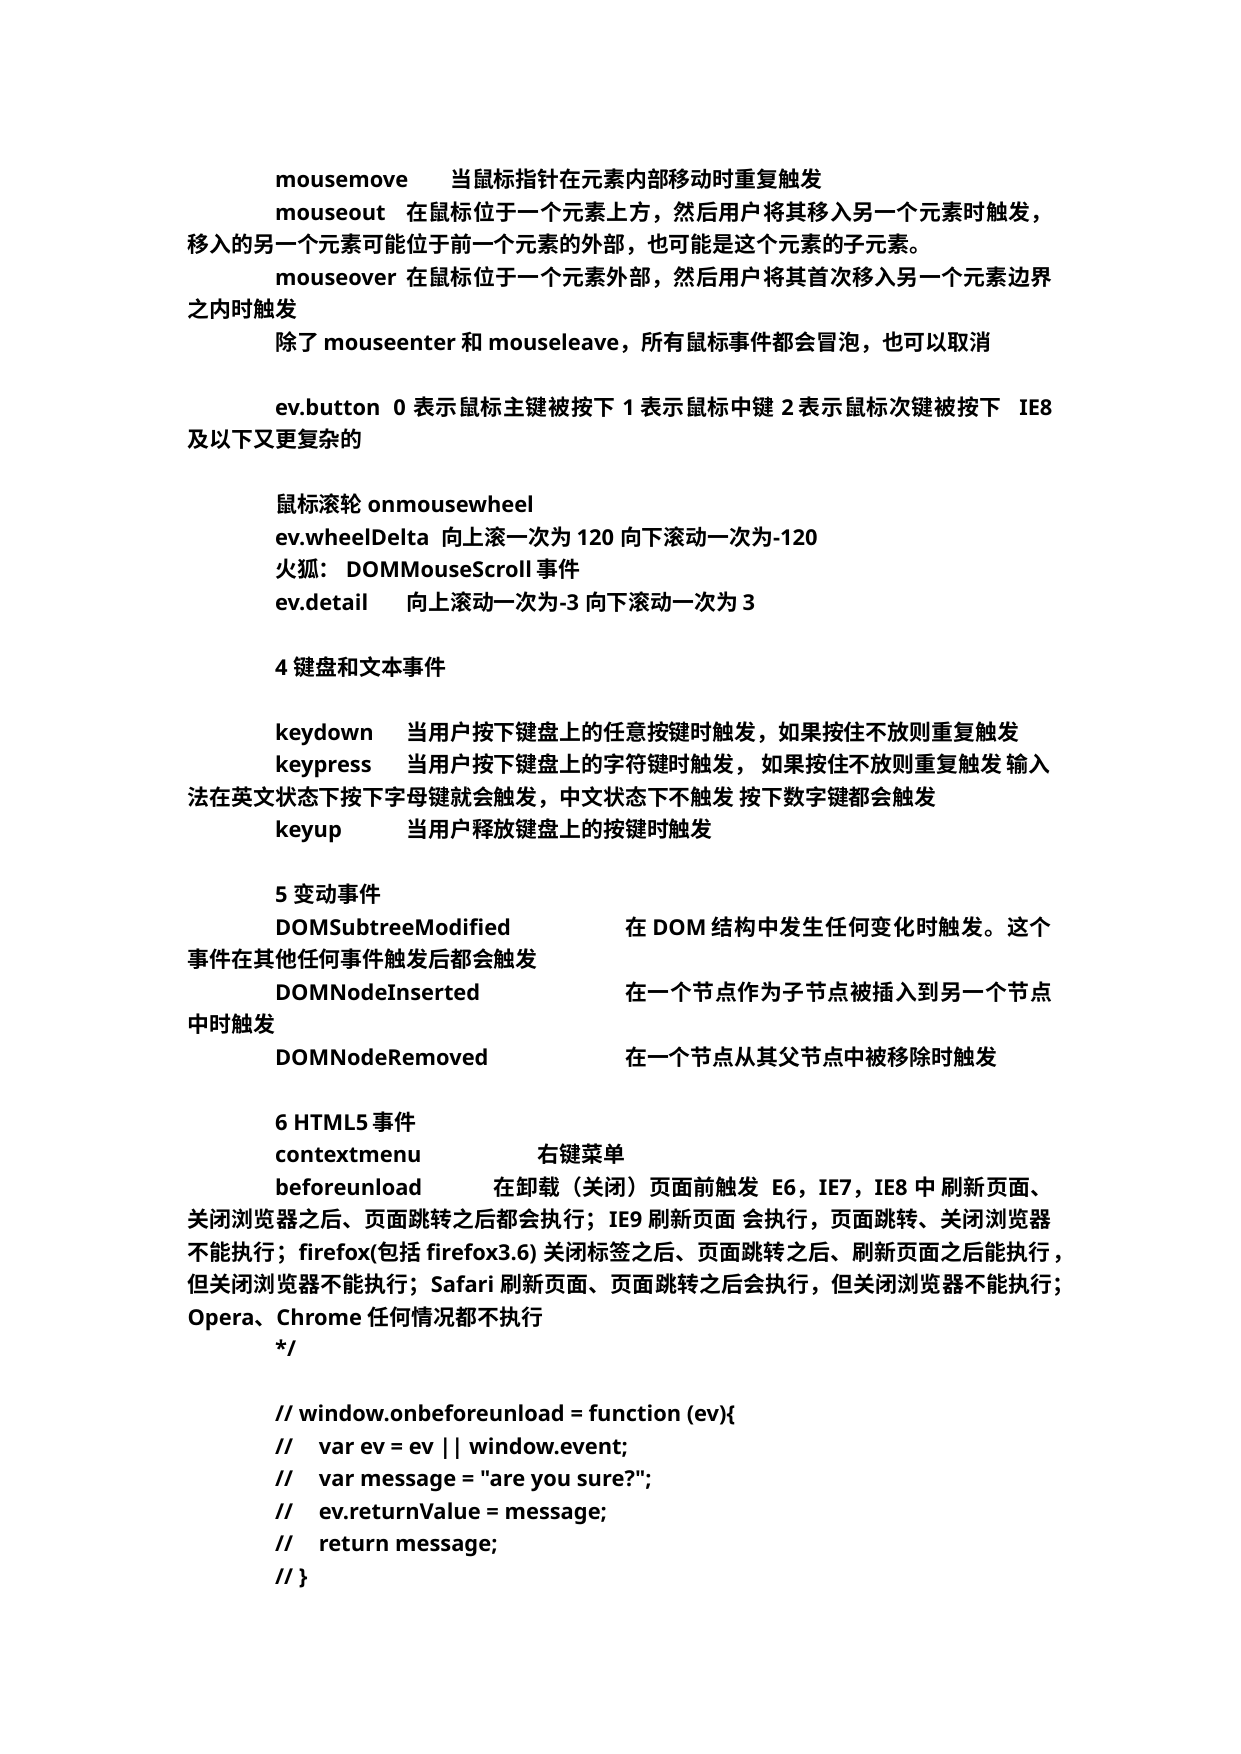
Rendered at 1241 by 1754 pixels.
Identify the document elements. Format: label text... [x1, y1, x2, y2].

text DOMNodeRemoved 在一个节点从其父节点中被移除时触发 [187, 1039, 1053, 1072]
text keydown 当用户按下键盘上的任意按键时触发，如果按住不放则重复触发 [187, 714, 1053, 747]
text // window.onbeforeunload = function (ev){ [187, 1397, 1053, 1429]
text DOMSubtreeModified 在DOM结构中发生任何变化时触发。这个事件在其他任何事件触发后都会触发 [187, 909, 1053, 974]
text // var message = "are you sure?"; [187, 1462, 1053, 1494]
text // ev.returnValue = message; [187, 1494, 1053, 1527]
text 鼠标滚轮 onmousewheel [187, 487, 1053, 519]
text mousemove 当鼠标指针在元素内部移动时重复触发 [187, 162, 1053, 194]
text 火狐： DOMMouseScroll事件 [187, 552, 1053, 584]
text // return message; [187, 1527, 1053, 1559]
text // var ev = ev || window.event; [187, 1429, 1053, 1462]
text 6 HTML5事件 [187, 1104, 1053, 1137]
text DOMNodeInserted 在一个节点作为子节点被插入到另一个节点中时触发 [187, 974, 1053, 1039]
text ev.wheelDelta 向上滚一次为120 向下滚动一次为-120 [187, 519, 1053, 552]
text keyup 当用户释放键盘上的按键时触发 [187, 812, 1053, 844]
text contextmenu 右键菜单 [187, 1137, 1053, 1169]
text 除了mouseenter 和mouseleave，所有鼠标事件都会冒泡，也可以取消 [187, 324, 1053, 357]
text keypress 当用户按下键盘上的字符键时触发， 如果按住不放则重复触发 输入法在英文状态下按下字母键就会触发，中文状态下不触发 按下数字键都会触发 [187, 747, 1053, 812]
text 4 键盘和文本事件 [187, 649, 1053, 682]
text beforeunload 在卸载（关闭）页面前触发 E6，IE7，IE8 中 刷新页面、关闭浏览器之后、页面跳转之后都会执行；IE9 刷新页面 会执行，页面跳转、关闭浏览器不能执行；firefox(包括firefox3.6) 关闭标签之后、页面跳转之后、刷新页面之后能执行，但关闭浏览器不能执行；Safari 刷新页面、页面跳转之后会执行，但关闭浏览器不能执行；Opera、Chrome 任何情况都不执行 [187, 1169, 1053, 1332]
text mouseover 在鼠标位于一个元素外部，然后用户将其首次移入另一个元素边界之内时触发 [187, 259, 1053, 324]
text 5 变动事件 [187, 877, 1053, 909]
text ev.detail 向上滚动一次为-3 向下滚动一次为3 [187, 584, 1053, 617]
text mouseout 在鼠标位于一个元素上方，然后用户将其移入另一个元素时触发，移入的另一个元素可能位于前一个元素的外部，也可能是这个元素的子元素。 [187, 194, 1053, 259]
text // } [187, 1559, 1053, 1592]
text */ [187, 1332, 1053, 1364]
text ev.button 0 表示鼠标主键被按下 1表示鼠标中键 2表示鼠标次键被按下 IE8及以下又更复杂的 [187, 389, 1053, 454]
